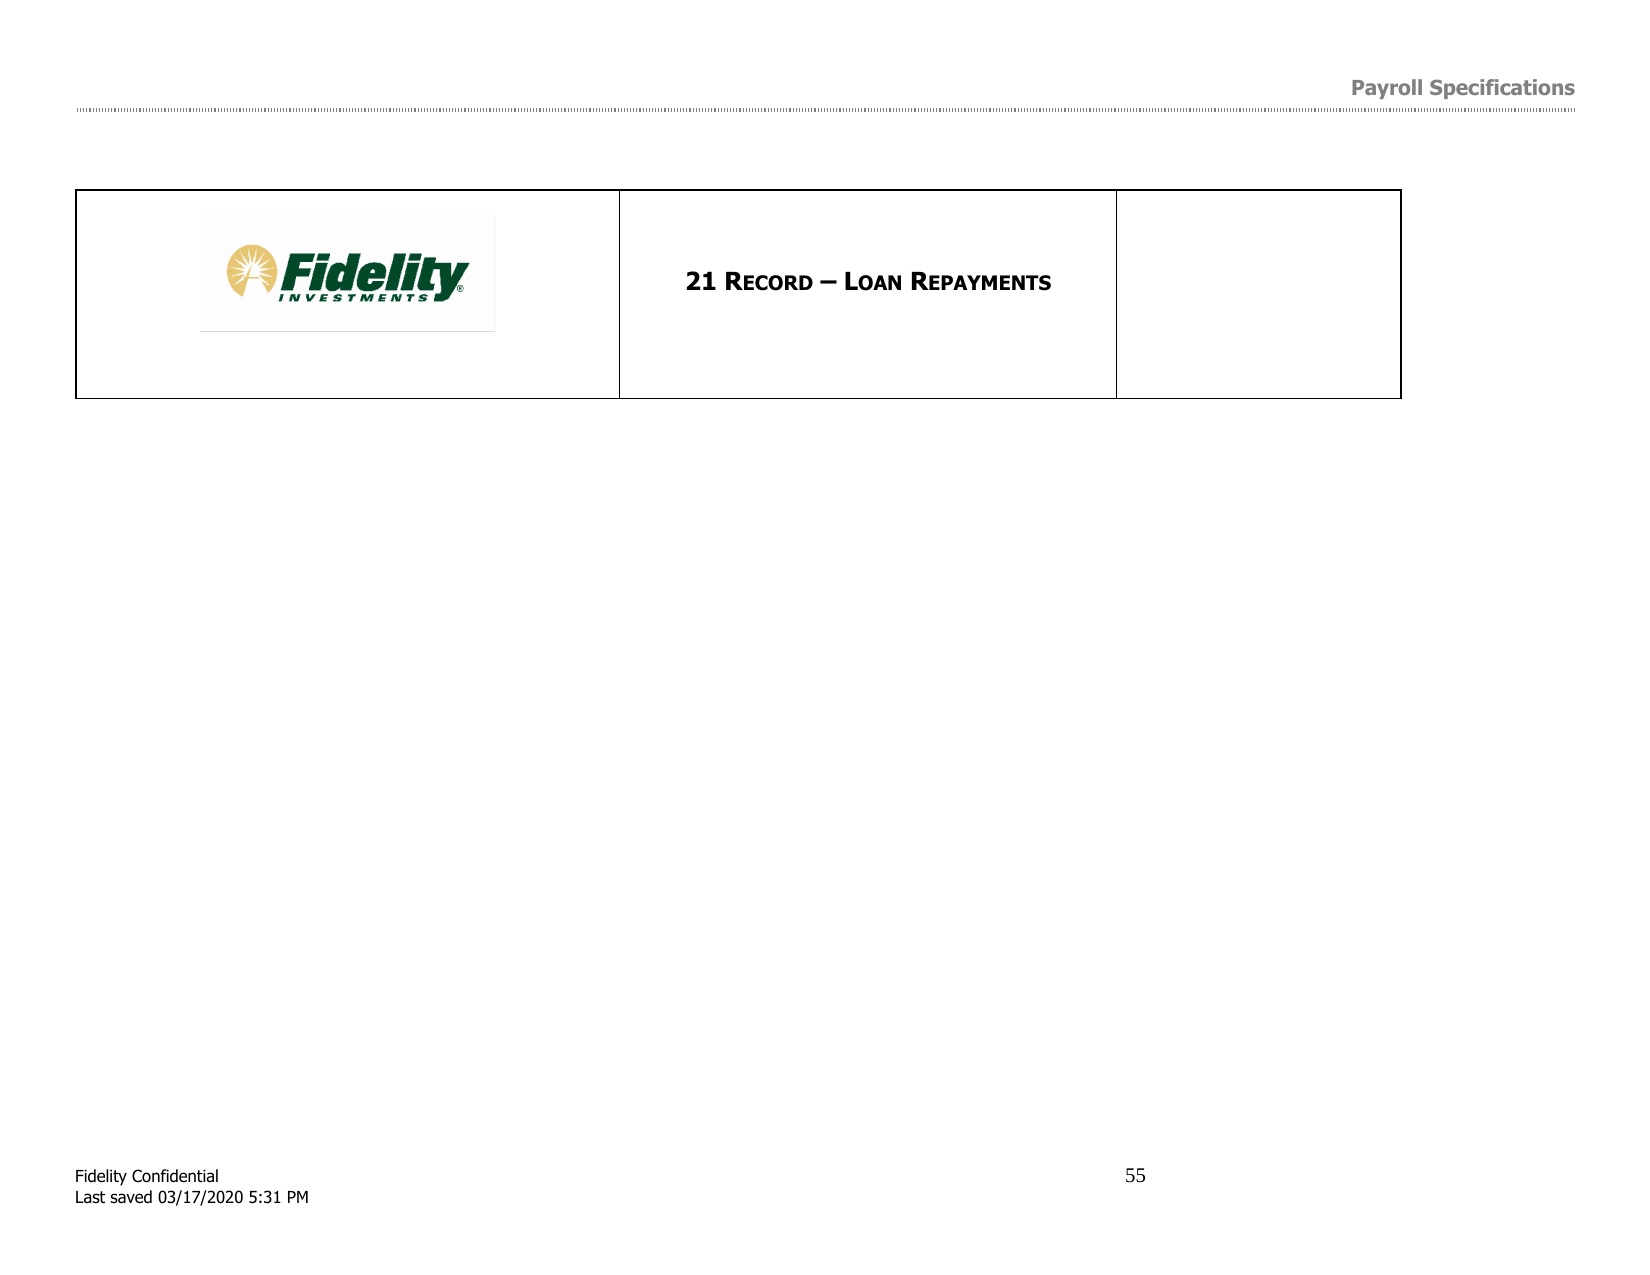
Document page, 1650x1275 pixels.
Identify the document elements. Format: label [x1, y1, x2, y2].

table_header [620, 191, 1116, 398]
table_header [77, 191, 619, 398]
picture [200, 215, 496, 332]
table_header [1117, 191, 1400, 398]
